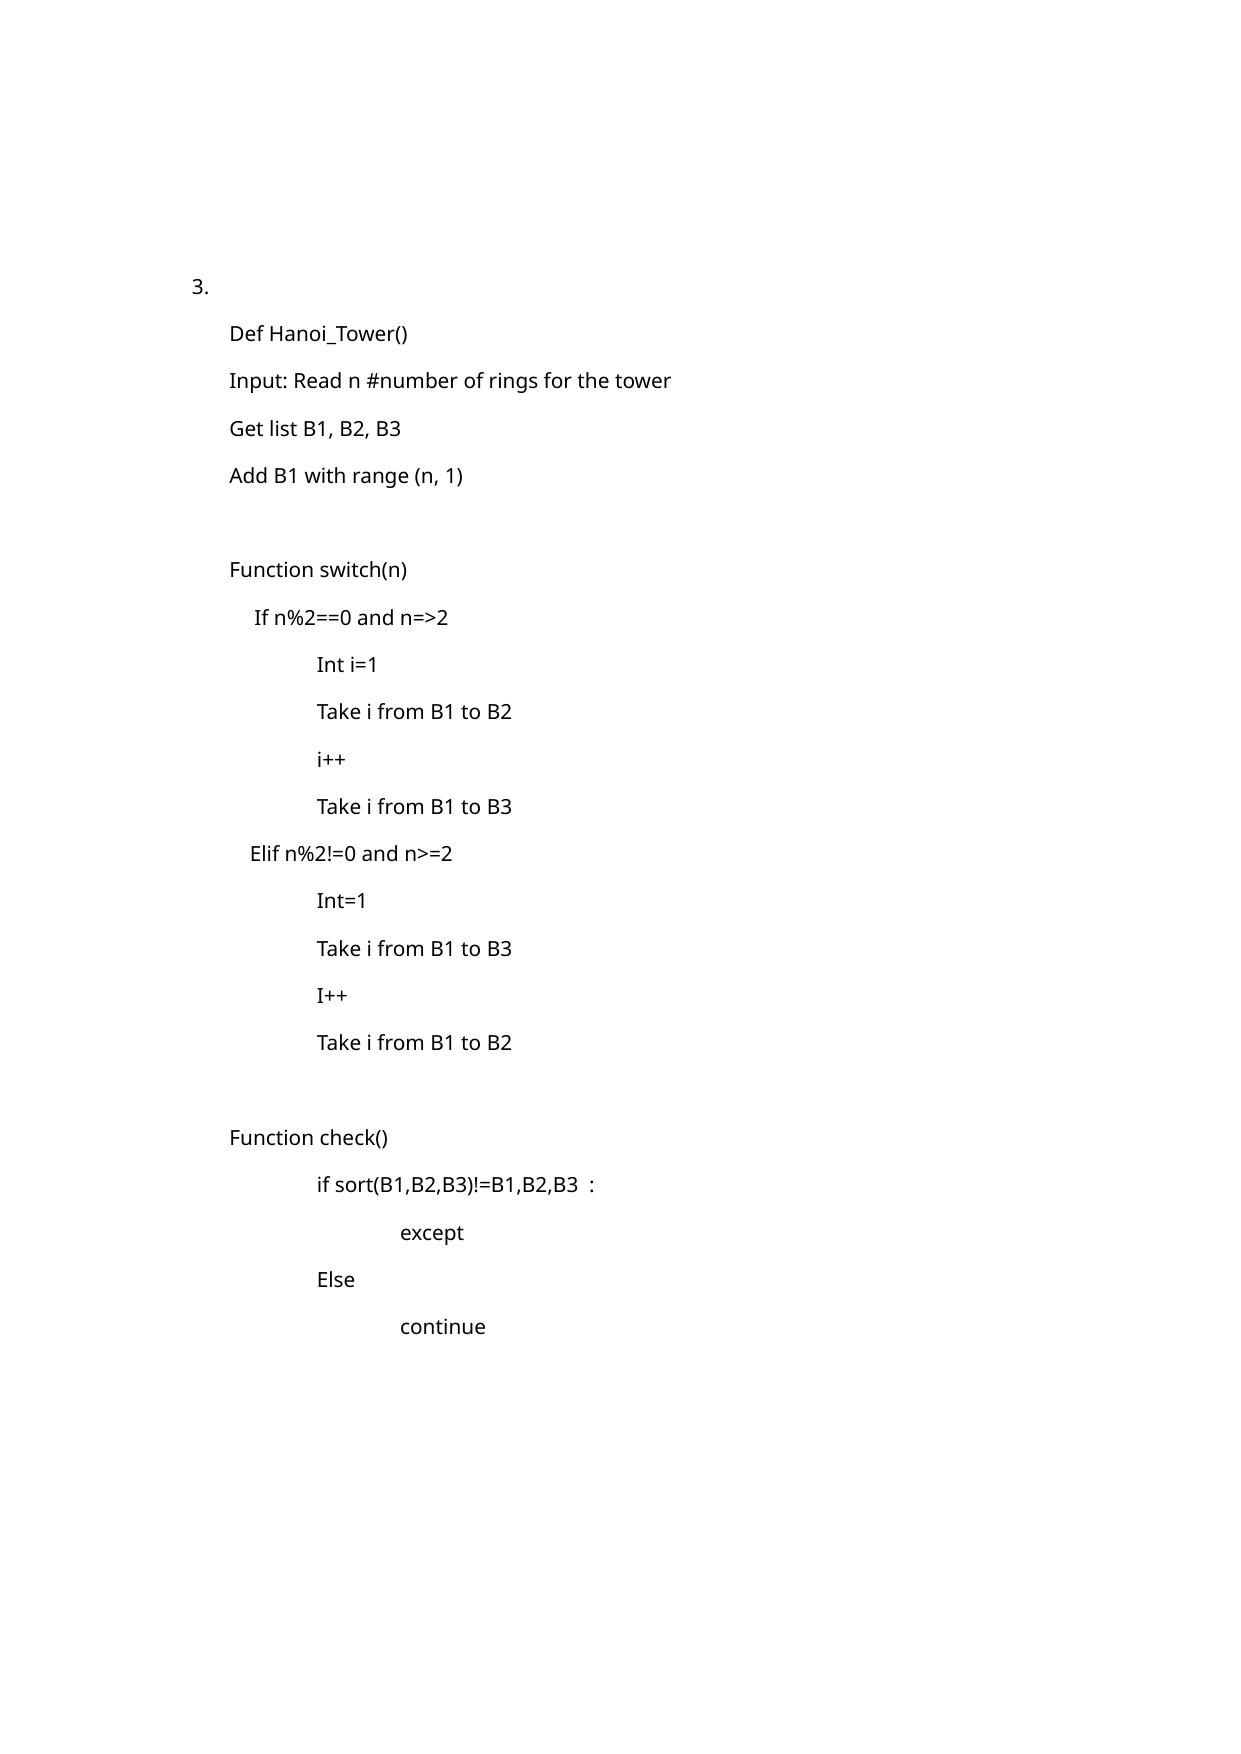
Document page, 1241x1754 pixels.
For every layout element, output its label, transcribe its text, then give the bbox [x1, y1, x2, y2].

list continue [229, 1312, 1090, 1341]
list Function check() [229, 1123, 1090, 1151]
text Def Hanoi_Tower() [192, 319, 1090, 347]
list I++ [229, 981, 1090, 1009]
list except [229, 1218, 1090, 1246]
list Else [312, 1265, 1090, 1293]
list Elif n%2!=0 and n>=2 [229, 839, 1090, 868]
list Take i from B1 to B3 [229, 792, 1090, 820]
list Take i from B1 to B2 [229, 1028, 1090, 1057]
list Take i from B1 to B2 [229, 697, 1090, 726]
text Add B1 with range (n, 1) [150, 461, 1090, 489]
text Get list B1, B2, B3 [150, 414, 1090, 442]
list Take i from B1 to B3 [229, 934, 1090, 962]
list if sort(B1,B2,B3)!=B1,B2,B3 : [229, 1170, 1090, 1199]
list i++ [229, 745, 1090, 773]
list If n%2==0 and n=>2 [233, 603, 1090, 631]
list Int i=1 [229, 650, 1090, 678]
text Function switch(n) [150, 556, 1090, 584]
list Int=1 [229, 887, 1090, 915]
list Input: Read n #number of rings for the tower [229, 366, 1090, 395]
